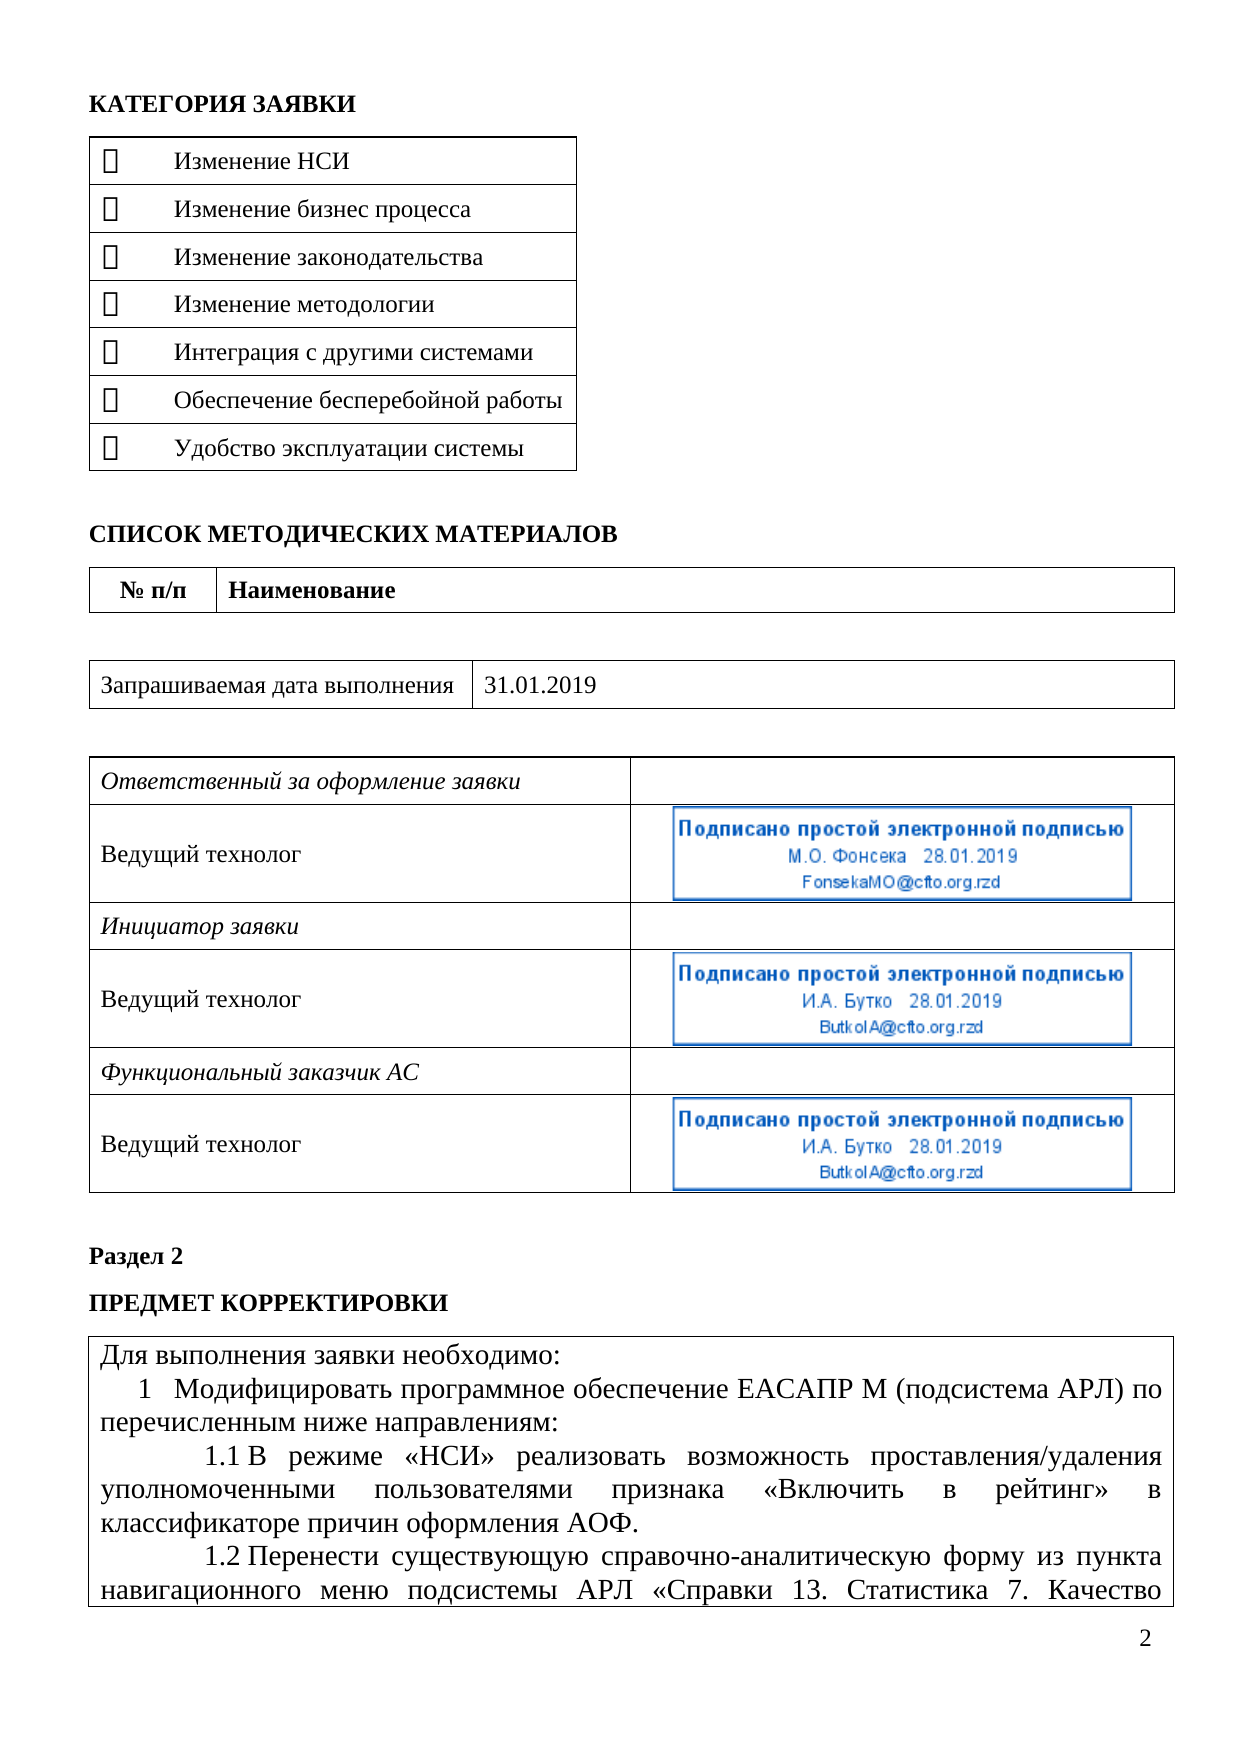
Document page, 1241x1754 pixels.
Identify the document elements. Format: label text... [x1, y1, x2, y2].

table_cell [631, 1095, 1174, 1192]
table_cell  [90, 233, 162, 279]
table_header № п/п [90, 568, 216, 612]
table_cell [631, 903, 1174, 949]
table_header Запрашиваемая дата выполнения [90, 661, 472, 708]
table_cell Обеспечение бесперебойной работы [163, 376, 576, 423]
table_cell Удобство эксплуатации системы [163, 424, 576, 470]
picture [672, 1097, 1133, 1191]
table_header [89, 1337, 1173, 1606]
table_header Наименование [217, 568, 1174, 612]
table_cell  [90, 281, 162, 327]
table_cell Интеграция с другими системами [163, 328, 576, 375]
table_cell Изменение бизнес процесса [163, 185, 576, 232]
table_header [631, 758, 1174, 804]
table_header Изменение НСИ [163, 138, 576, 184]
table_cell  [90, 376, 162, 423]
table_cell Ведущий технолог [90, 805, 630, 902]
table_cell Инициатор заявки [90, 903, 630, 949]
table_cell [631, 805, 1174, 902]
table_header Ответственный за оформление заявки [90, 758, 630, 804]
text СПИСОК МЕТОДИЧЕСКИХ МАТЕРИАЛОВ [89, 519, 1152, 548]
text ПРЕДМЕТ КОРРЕКТИРОВКИ [89, 1288, 1152, 1317]
table_header  [90, 138, 162, 184]
table_cell  [90, 424, 162, 470]
table_cell [631, 1048, 1174, 1094]
table_cell  [90, 185, 162, 232]
table_cell [631, 950, 1174, 1047]
table_cell Изменение методологии [163, 281, 576, 327]
picture [672, 806, 1133, 901]
table_cell Функциональный заказчик АС [90, 1048, 630, 1094]
table_header 31.01.2019 [473, 661, 1174, 708]
text КАТЕГОРИЯ ЗАЯВКИ [89, 89, 1152, 117]
table_cell  [90, 328, 162, 375]
table_cell Ведущий технолог [90, 1095, 630, 1192]
table_cell Изменение законодательства [163, 233, 576, 279]
table_cell Ведущий технолог [90, 950, 630, 1047]
picture [672, 952, 1133, 1046]
text Раздел 2 [89, 1241, 1152, 1269]
